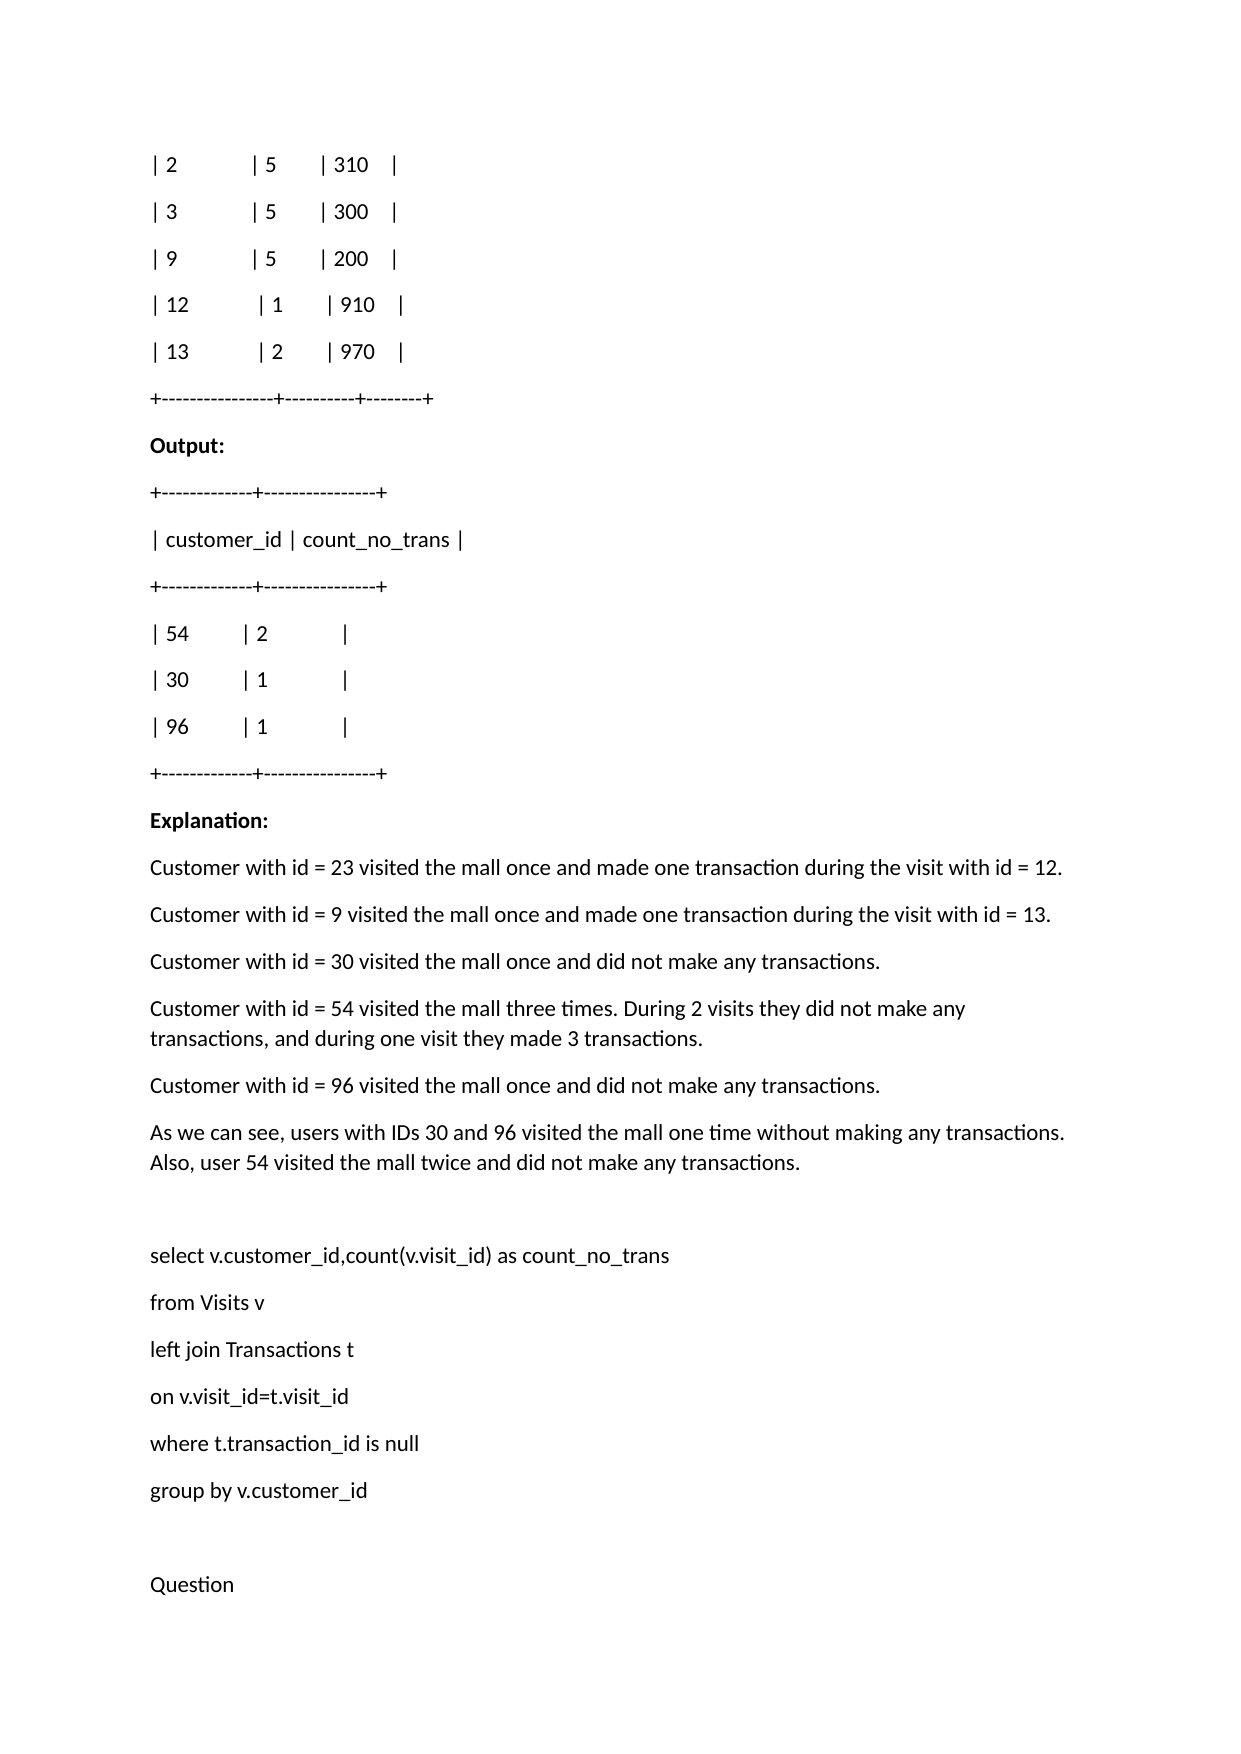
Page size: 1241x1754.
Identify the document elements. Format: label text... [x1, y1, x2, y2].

text | 54 | 2 | [150, 619, 1090, 647]
text on v.visit_id=t.visit_id [150, 1382, 1090, 1410]
text +-------------+----------------+ [150, 478, 1090, 506]
text | 9 | 5 | 200 | [150, 244, 1090, 272]
text Customer with id = 96 visited the mall once and did not make any transactions. [150, 1071, 1090, 1099]
text from Visits v [150, 1288, 1090, 1317]
text where t.transaction_id is null [150, 1429, 1090, 1457]
text left join Transactions t [150, 1335, 1090, 1363]
text | 30 | 1 | [150, 666, 1090, 694]
text | 2 | 5 | 310 | [150, 150, 1090, 178]
text +----------------+----------+--------+ [150, 384, 1090, 412]
text | 12 | 1 | 910 | [150, 291, 1090, 319]
text Question [150, 1570, 1090, 1598]
text Customer with id = 54 visited the mall three times. During 2 visits they did not make any transactions, and during one visit they made 3 transactions. [150, 994, 1090, 1052]
text Explanation: [150, 806, 1090, 834]
text select v.customer_id,count(v.visit_id) as count_no_trans [150, 1242, 1090, 1270]
text +-------------+----------------+ [150, 759, 1090, 787]
text Customer with id = 30 visited the mall once and did not make any transactions. [150, 947, 1090, 975]
text group by v.customer_id [150, 1476, 1090, 1504]
text As we can see, users with IDs 30 and 96 visited the mall one time without making any transactions. Also, user 54 visited the mall twice and did not make any transactions. [150, 1118, 1090, 1176]
text Customer with id = 9 visited the mall once and made one transaction during the visit with id = 13. [150, 900, 1090, 928]
text | customer_id | count_no_trans | [150, 525, 1090, 553]
text | 96 | 1 | [150, 712, 1090, 741]
text | 13 | 2 | 970 | [150, 337, 1090, 366]
text +-------------+----------------+ [150, 572, 1090, 600]
text | 3 | 5 | 300 | [150, 197, 1090, 225]
text Customer with id = 23 visited the mall once and made one transaction during the visit with id = 12. [150, 853, 1090, 881]
text Output: [150, 431, 1090, 459]
